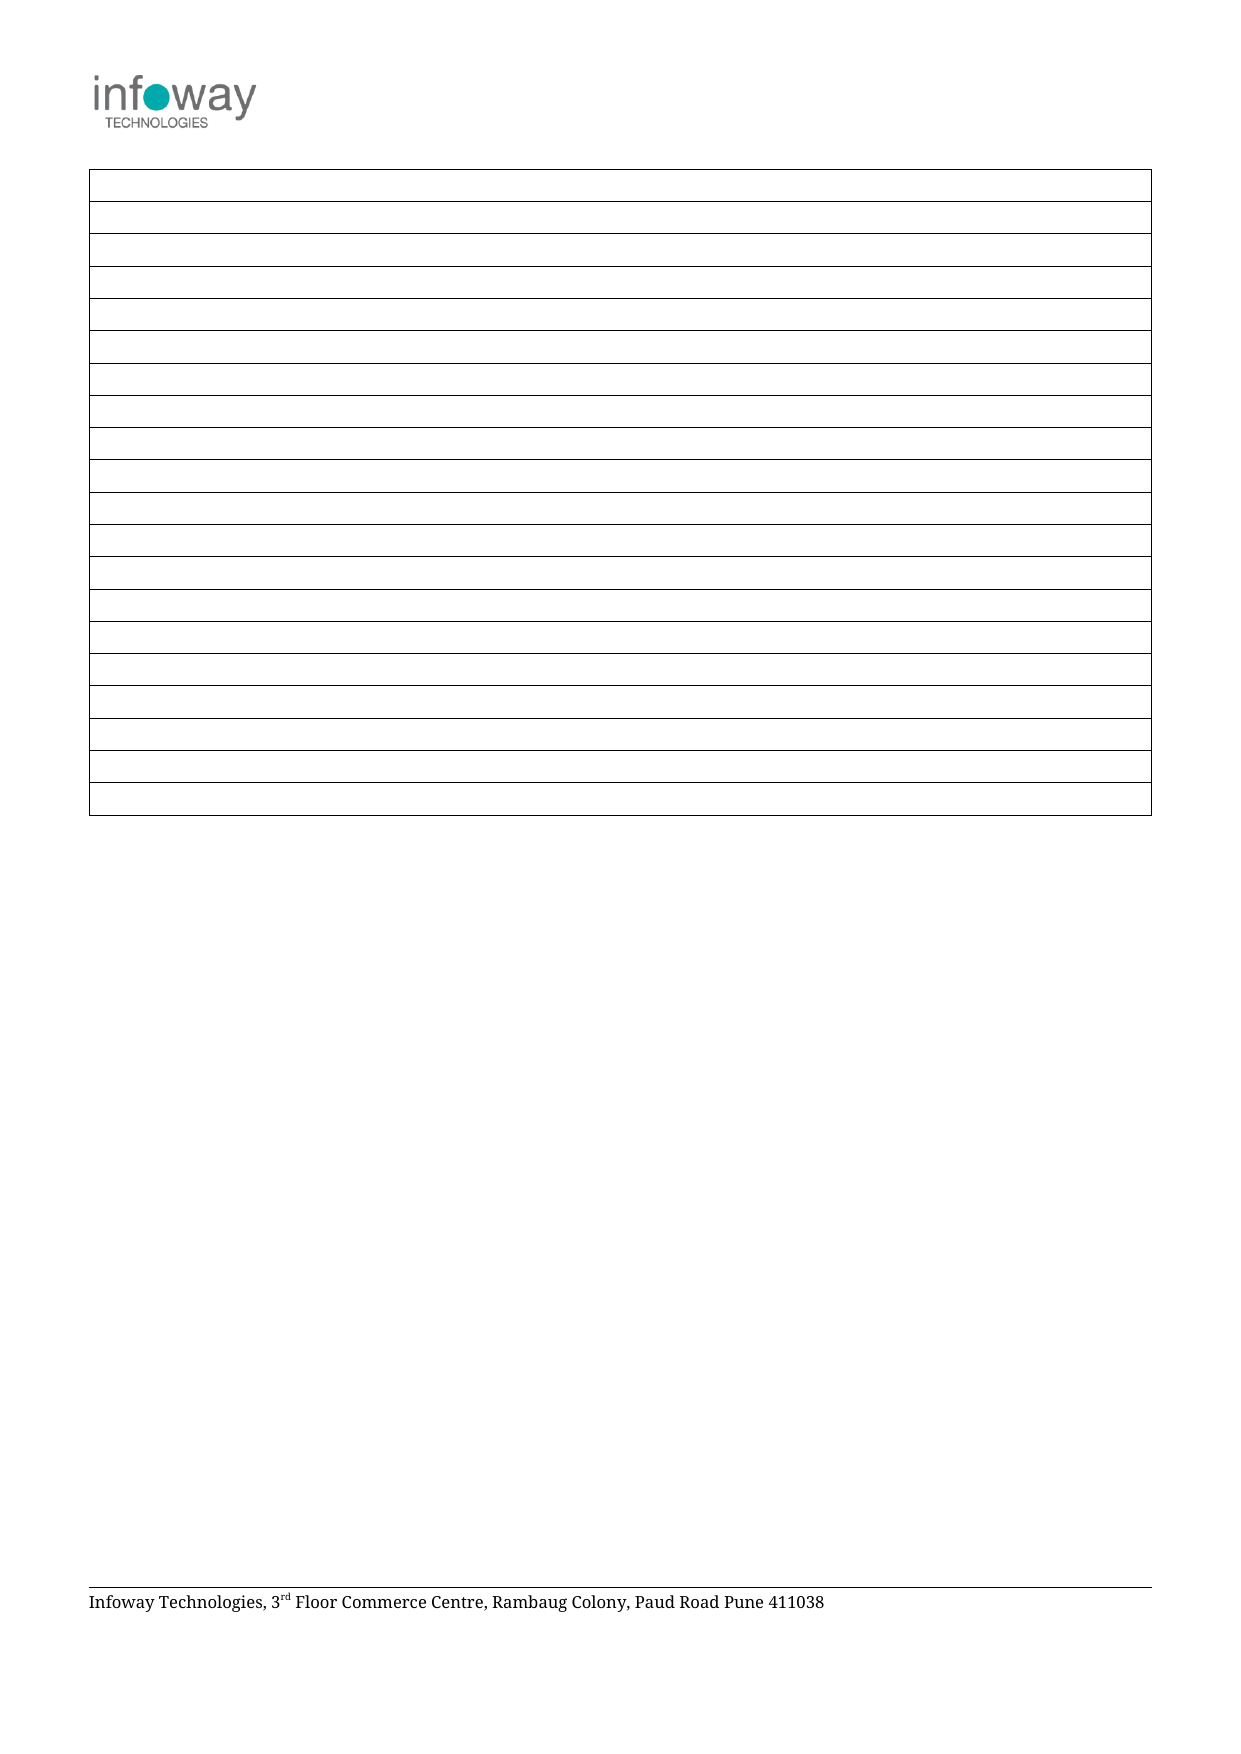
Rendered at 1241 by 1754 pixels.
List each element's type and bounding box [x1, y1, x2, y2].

table_cell [90, 396, 1151, 427]
table_cell [90, 557, 1151, 588]
table_cell [90, 783, 1151, 814]
table_cell [90, 590, 1151, 621]
picture [88, 73, 259, 131]
table_cell [90, 525, 1151, 556]
table_cell [90, 719, 1151, 750]
table_cell [90, 686, 1151, 718]
table_cell [90, 460, 1151, 492]
table_cell [90, 493, 1151, 524]
table_cell [90, 331, 1151, 362]
table_cell [90, 202, 1151, 233]
table_cell [90, 299, 1151, 330]
table_cell [90, 234, 1151, 266]
table_cell [90, 170, 1151, 201]
table_cell [90, 267, 1151, 298]
table_cell [90, 622, 1151, 653]
table_cell [90, 428, 1151, 459]
table_cell [90, 751, 1151, 782]
table_cell [90, 364, 1151, 395]
table_cell [90, 654, 1151, 685]
